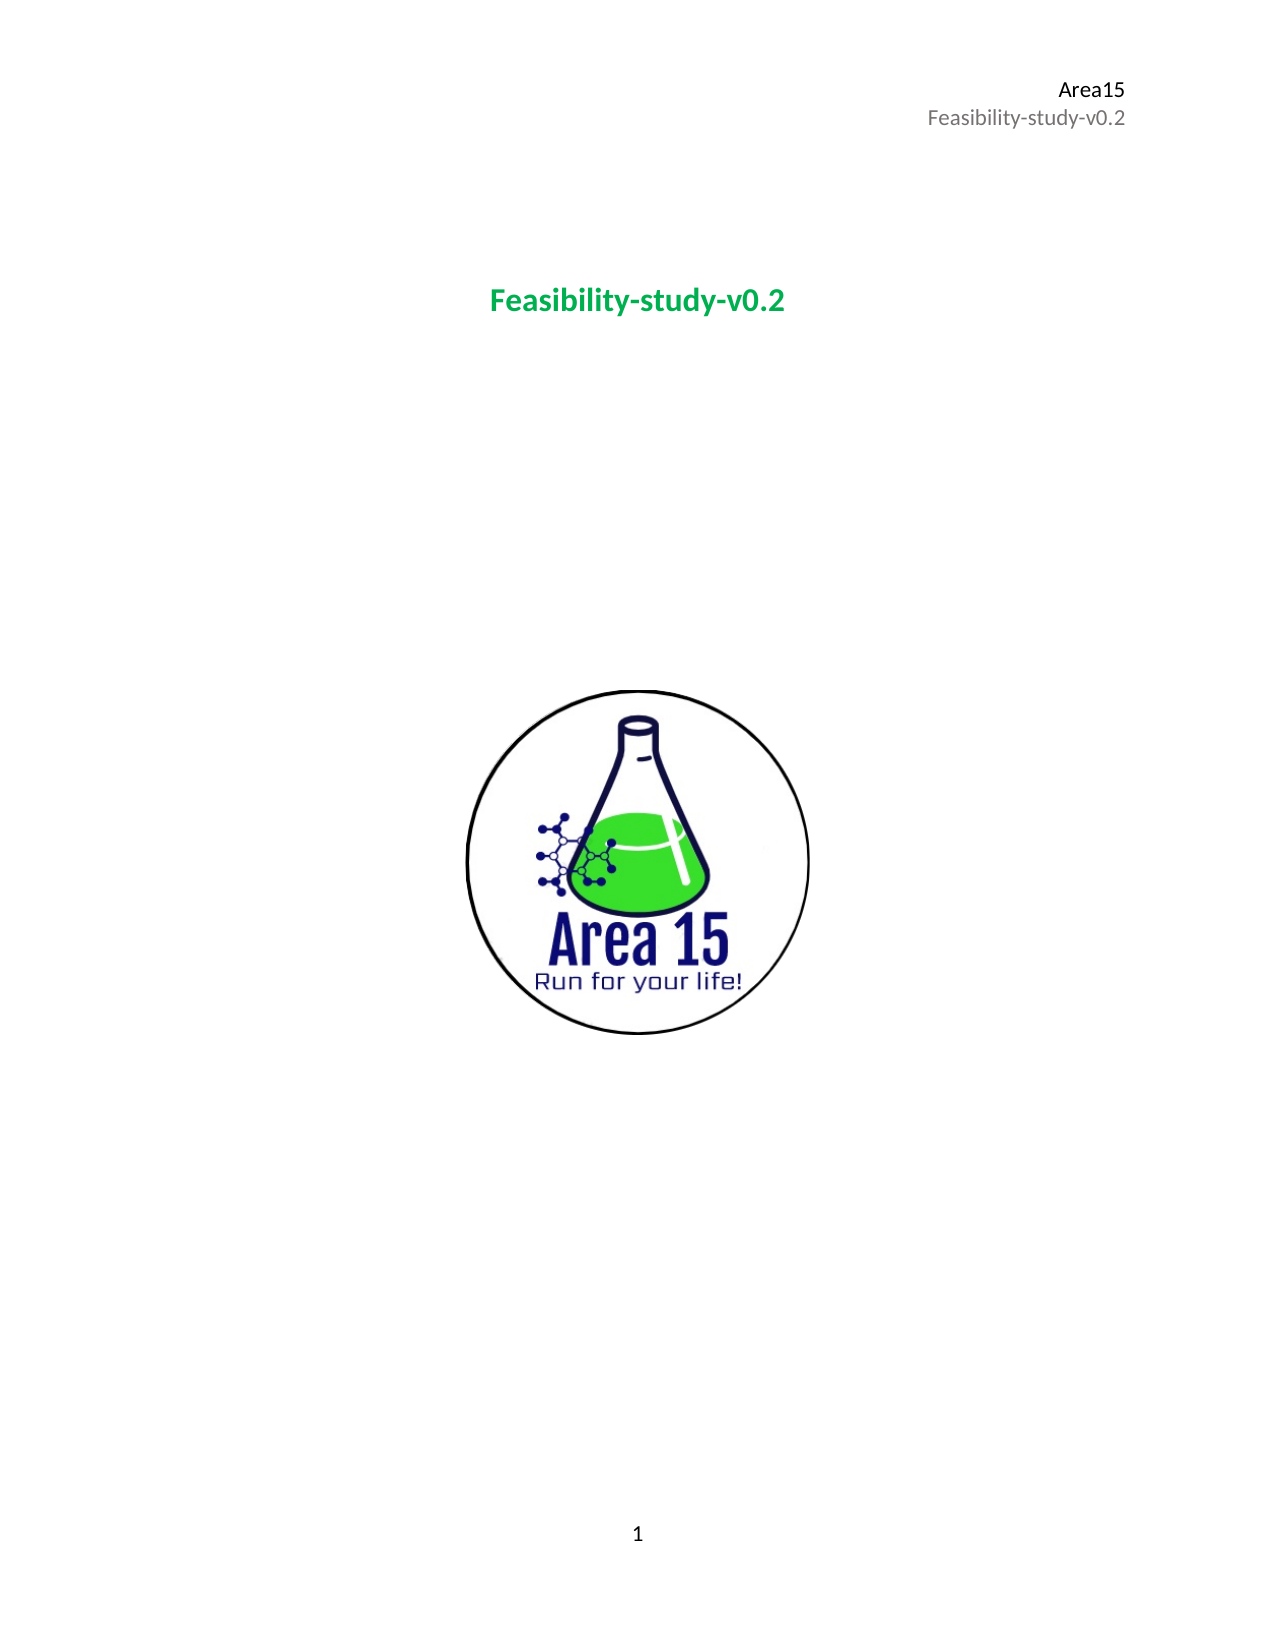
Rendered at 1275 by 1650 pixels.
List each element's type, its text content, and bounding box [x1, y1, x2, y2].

picture [465, 690, 810, 1035]
text Feasibility-study-v0.2 [150, 279, 1125, 319]
